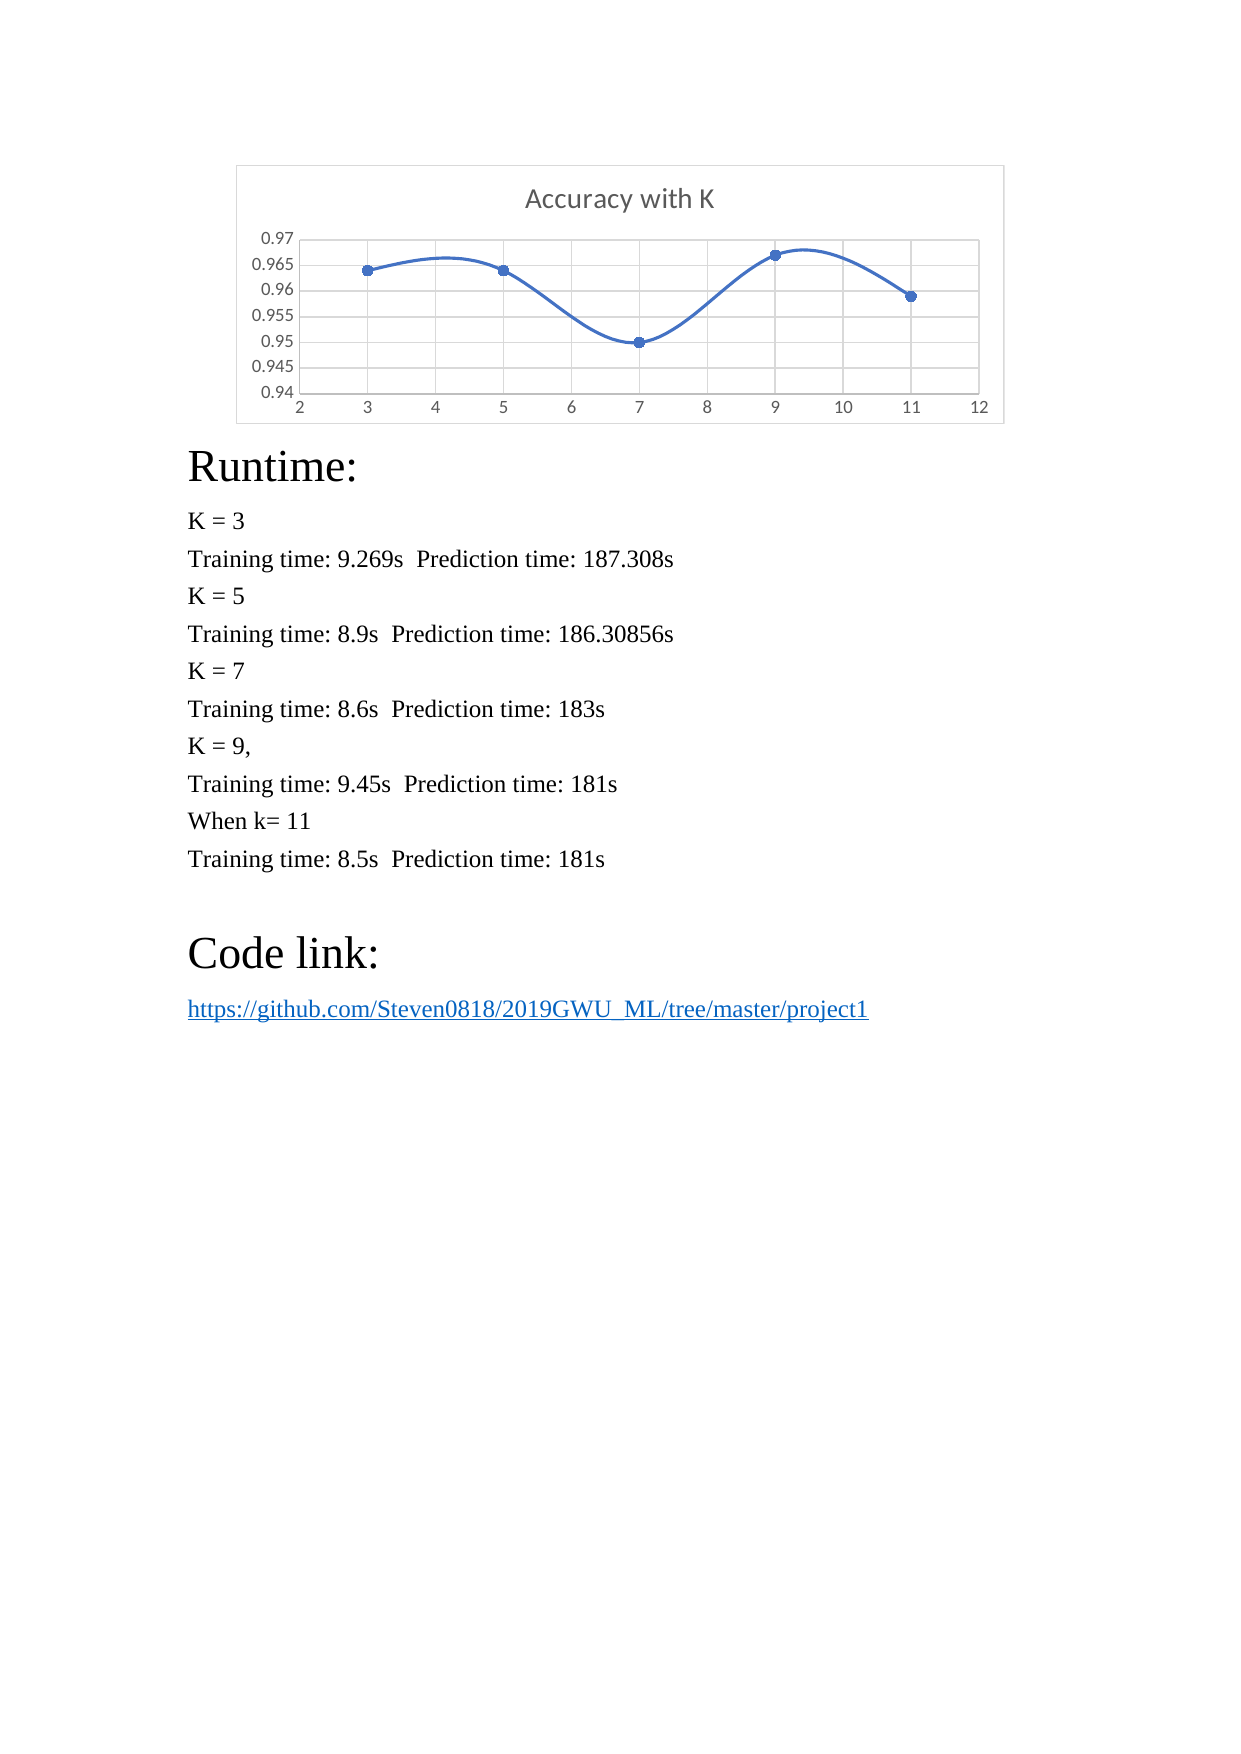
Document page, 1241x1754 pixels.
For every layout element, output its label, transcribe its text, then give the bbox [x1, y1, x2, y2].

text Training time: 9.269s Prediction time: 187.308s [187, 539, 1053, 577]
text Training time: 9.45s Prediction time: 181s [187, 764, 1053, 802]
text Runtime: [187, 427, 1053, 502]
text Code link: [187, 914, 1053, 989]
text K = 5 [187, 577, 1053, 614]
text https://github.com/Steven0818/2019GWU_ML/tree/master/project1 [187, 989, 1053, 1027]
text When k= 11 [187, 802, 1053, 839]
text K = 3 [187, 502, 1053, 539]
text K = 9, [187, 727, 1053, 764]
text K = 7 [187, 652, 1053, 689]
text Training time: 8.6s Prediction time: 183s [187, 689, 1053, 727]
text Training time: 8.9s Prediction time: 186.30856s [187, 614, 1053, 652]
text Training time: 8.5s Prediction time: 181s [187, 839, 1053, 877]
